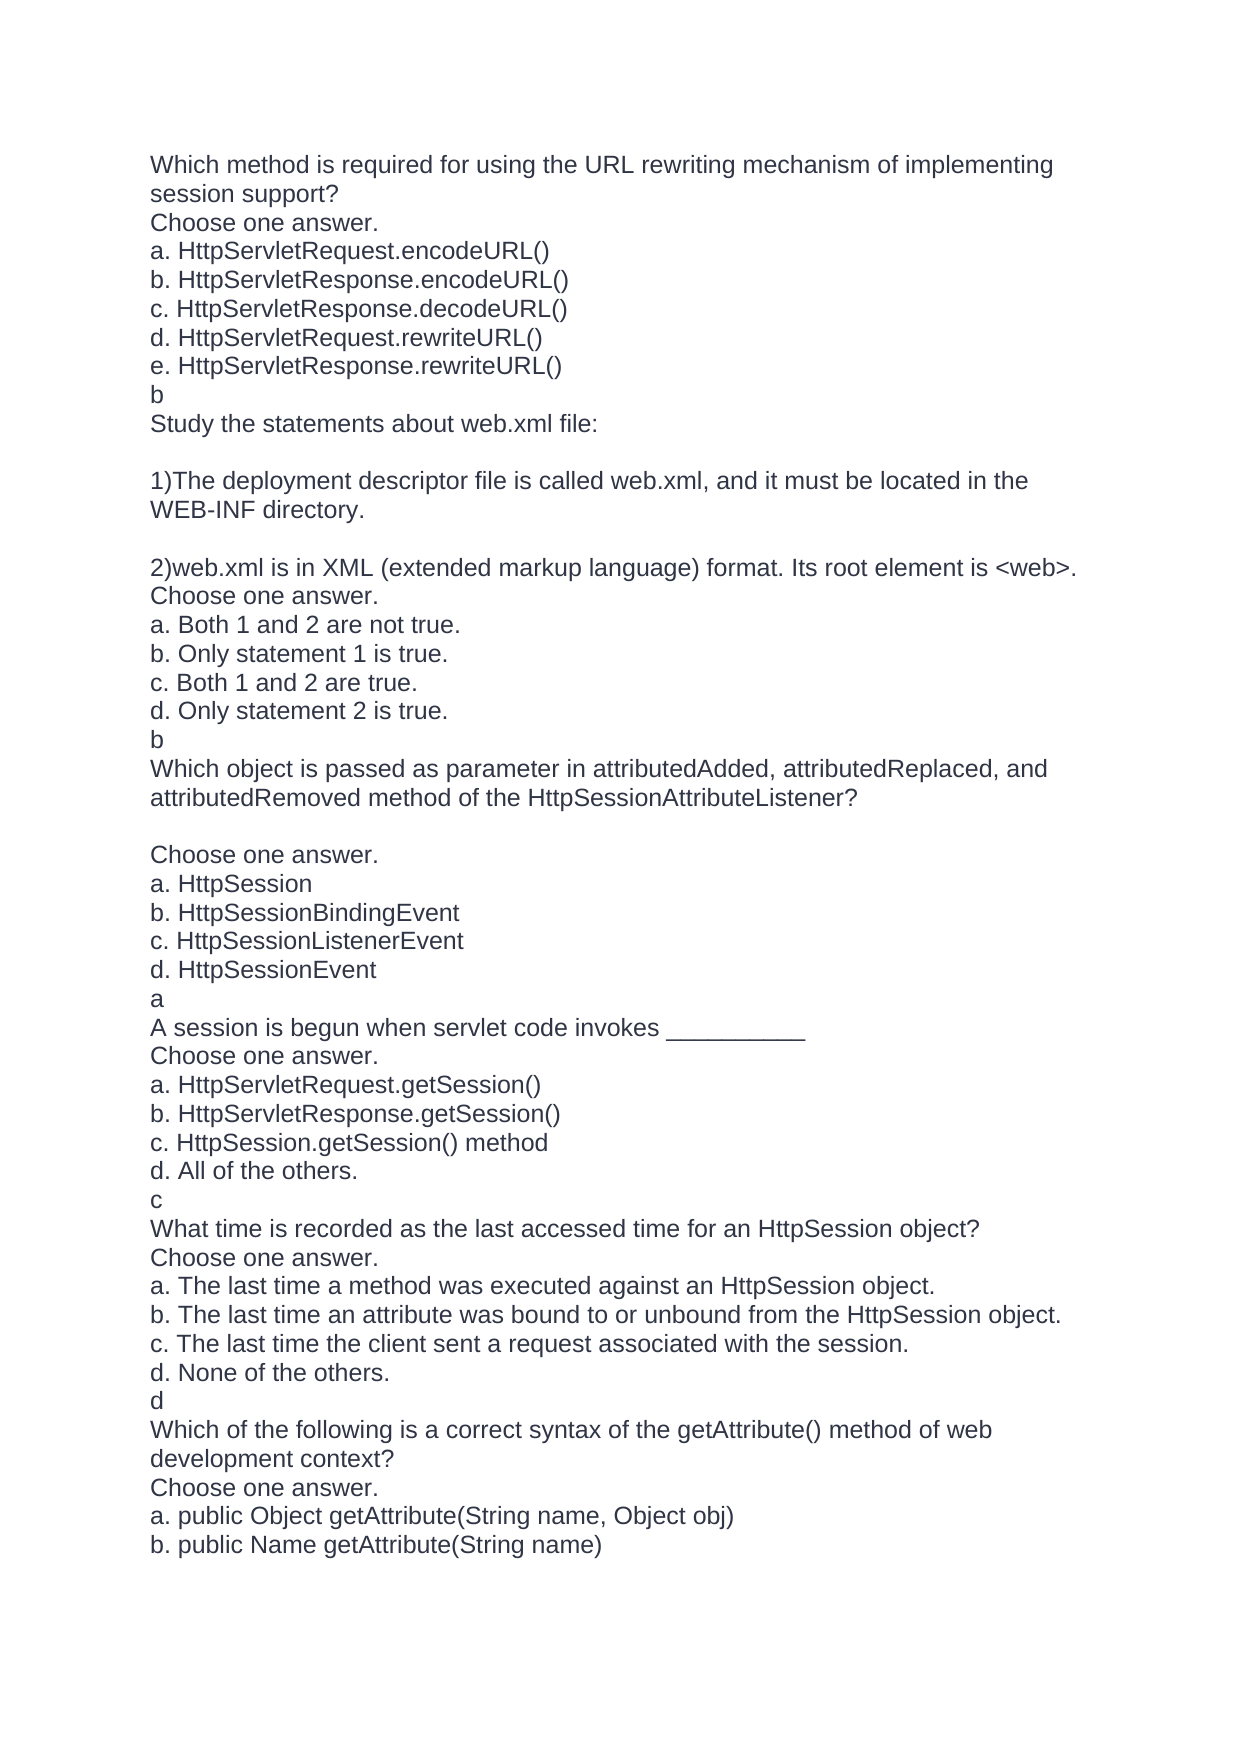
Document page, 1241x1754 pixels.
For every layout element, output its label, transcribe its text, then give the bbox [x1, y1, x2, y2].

text a [150, 984, 1090, 1012]
text Which object is passed as parameter in attributedAdded, attributedReplaced, and attributedRemoved method of the HttpSessionAttributeListener? Choose one answer. a. HttpSession b. HttpSessionBindingEvent c. HttpSessionListenerEvent d. HttpSessionEvent [150, 754, 1090, 984]
text Which method is required for using the URL rewriting mechanism of implementing session support? Choose one answer. a. HttpServletRequest.encodeURL() b. HttpServletResponse.encodeURL() c. HttpServletResponse.decodeURL() d. HttpServletRequest.rewriteURL() e. HttpServletResponse.rewriteURL() [150, 150, 1090, 380]
text d [150, 1386, 1090, 1415]
text b [150, 380, 1090, 409]
text Study the statements about web.xml file: 1)The deployment descriptor file is called web.xml, and it must be located in the WEB-INF directory. 2)web.xml is in XML (extended markup language) format. Its root element is <web>. Choose one answer. a. Both 1 and 2 are not true. b. Only statement 1 is true. c. Both 1 and 2 are true. d. Only statement 2 is true. [150, 409, 1090, 725]
text A session is begun when servlet code invokes __________ Choose one answer. a. HttpServletRequest.getSession() b. HttpServletResponse.getSession() c. HttpSession.getSession() method d. All of the others. [150, 1012, 1090, 1185]
text What time is recorded as the last accessed time for an HttpSession object? Choose one answer. a. The last time a method was executed against an HttpSession object. b. The last time an attribute was bound to or unbound from the HttpSession object. c. The last time the client sent a request associated with the session. d. None of the others. [150, 1214, 1090, 1386]
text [150, 1415, 1090, 1559]
text c [150, 1185, 1090, 1214]
text b [150, 725, 1090, 754]
